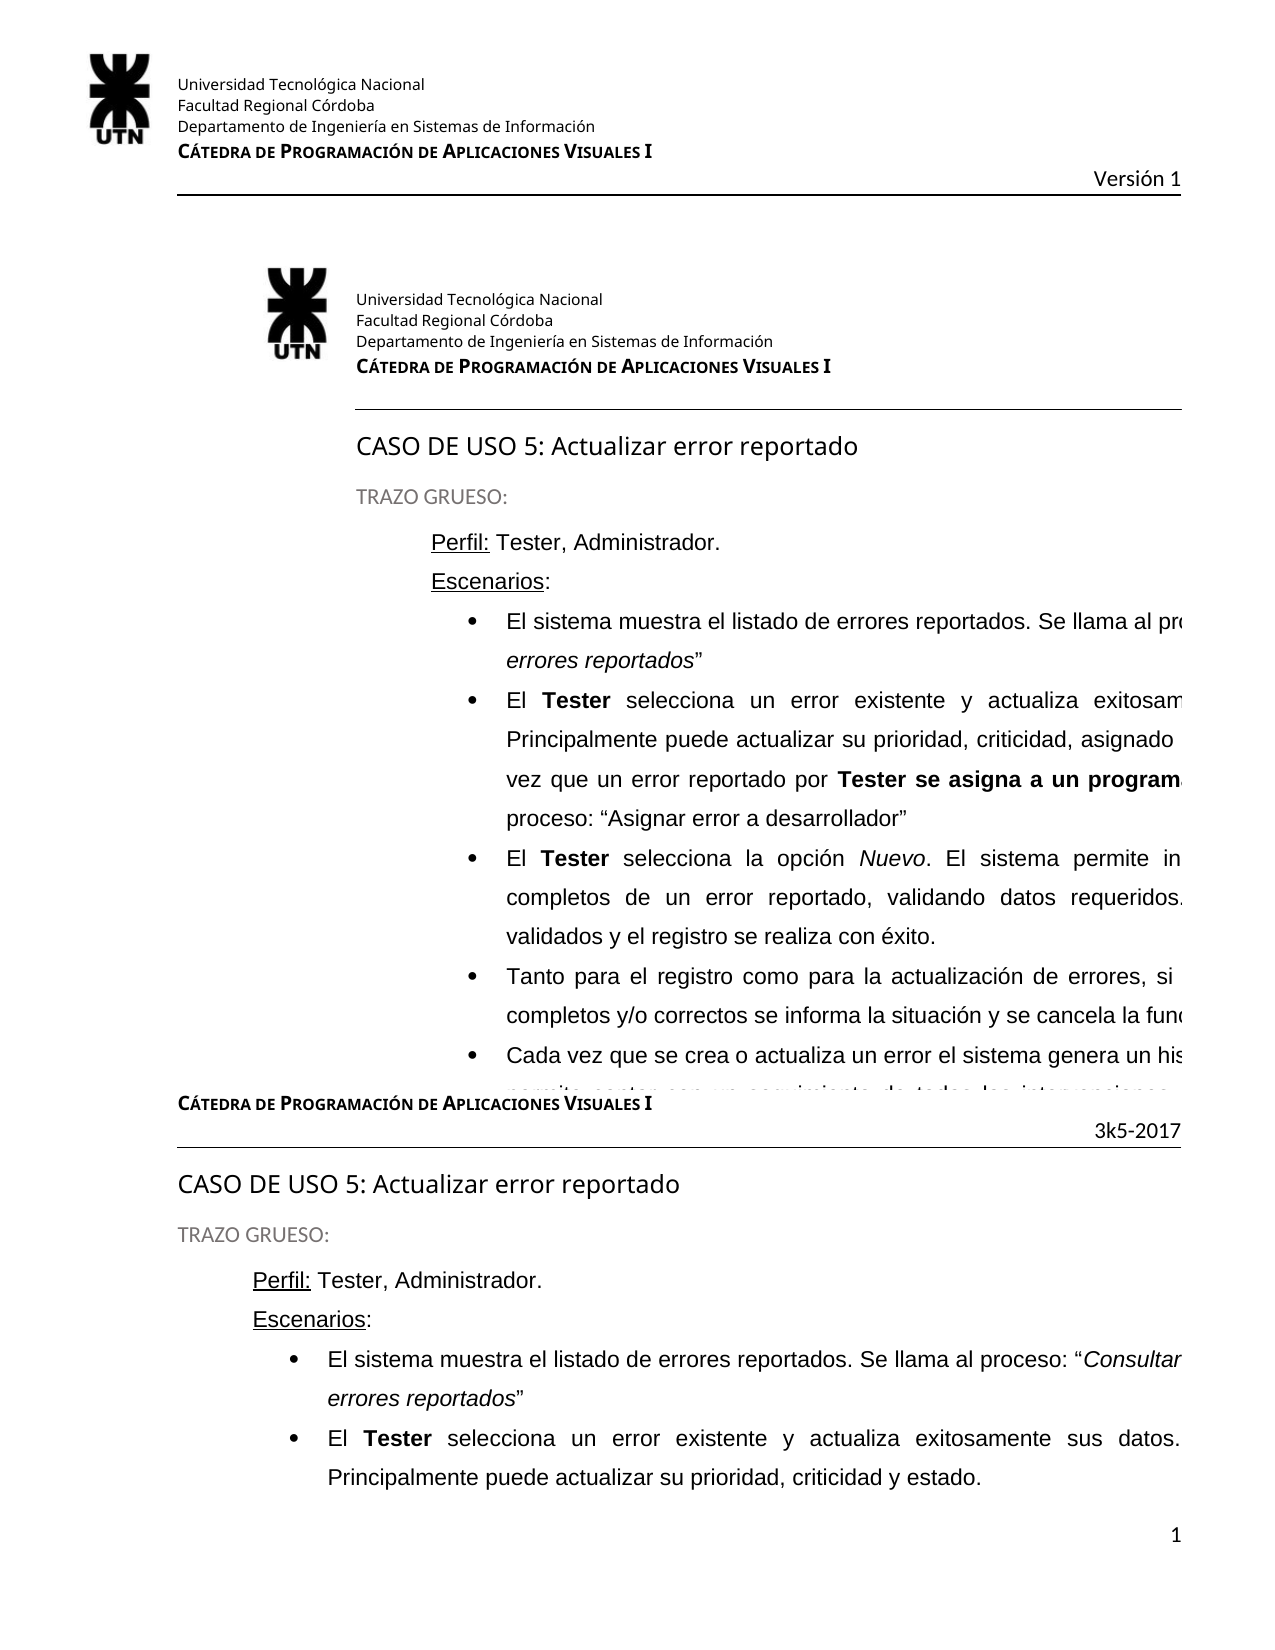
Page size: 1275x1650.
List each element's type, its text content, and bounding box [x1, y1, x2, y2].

text TRAZO GRUESO: [177, 1220, 1181, 1248]
text CASO DE USO 5: Actualizar error reportado [177, 1166, 1181, 1200]
picture [85, 51, 154, 147]
list El Tester selecciona un error existente y actualiza exitosamente sus datos. Principalmente puede actualizar su prioridad, criticidad y estado. [290, 1424, 1181, 1490]
list Escenarios: [252, 1306, 1181, 1332]
list El sistema muestra el listado de errores reportados. Se llama al proceso: “Consultar errores reportados” [290, 1346, 1181, 1411]
list Perfil: Tester, Administrador. [252, 1267, 1181, 1293]
